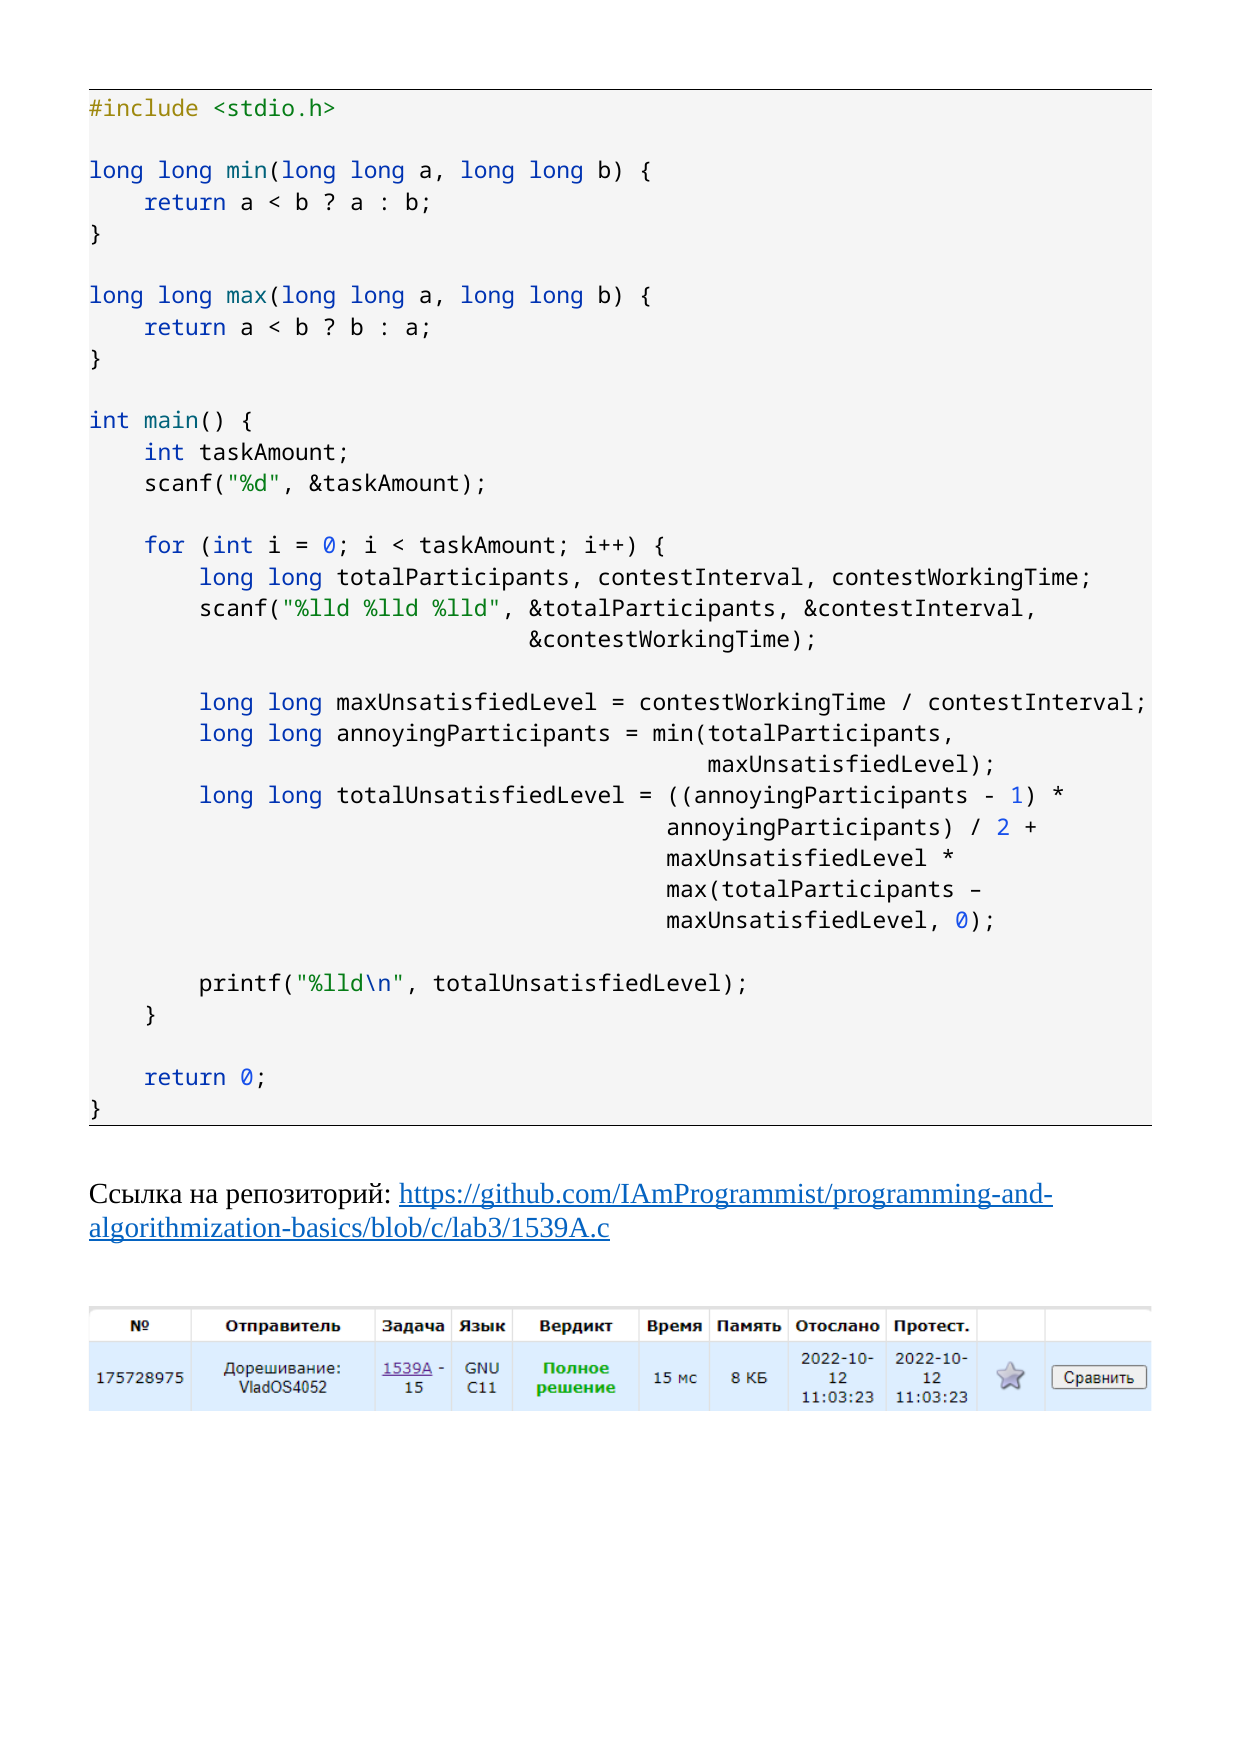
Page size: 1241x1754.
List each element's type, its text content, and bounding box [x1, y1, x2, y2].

text &contestWorkingTime); long long maxUnsatisfiedLevel = contestWorkingTime / contestInterval; long long annoyingParticipants = min(totalParticipants, [89, 623, 1152, 748]
text maxUnsatisfiedLevel); long long totalUnsatisfiedLevel = ((annoyingParticipants - 1) * annoyingParticipants) / 2 + [89, 748, 1152, 842]
text maxUnsatisfiedLevel * max(totalParticipants – [89, 842, 1152, 901]
text maxUnsatisfiedLevel, 0); printf("%lld\n", totalUnsatisfiedLevel); } return 0; } [89, 901, 1152, 1125]
text Ссылка на репозиторий: https://github.com/IAmProgrammist/programming-and-algorithmization-basics/blob/c/lab3/1539A.c [89, 1176, 1152, 1243]
picture [88, 1306, 1152, 1411]
text #include <stdio.h> long long min(long long a, long long b) { return a < b ? a : b; } long long max(long long a, long long b) { return a < b ? b : a; } int main() { int taskAmount; scanf("%d", &taskAmount); for (int i = 0; i < taskAmount; i++) { long long totalParticipants, contestInterval, contestWorkingTime; scanf("%lld %lld %lld", &totalParticipants, &contestInterval, [89, 90, 1152, 623]
